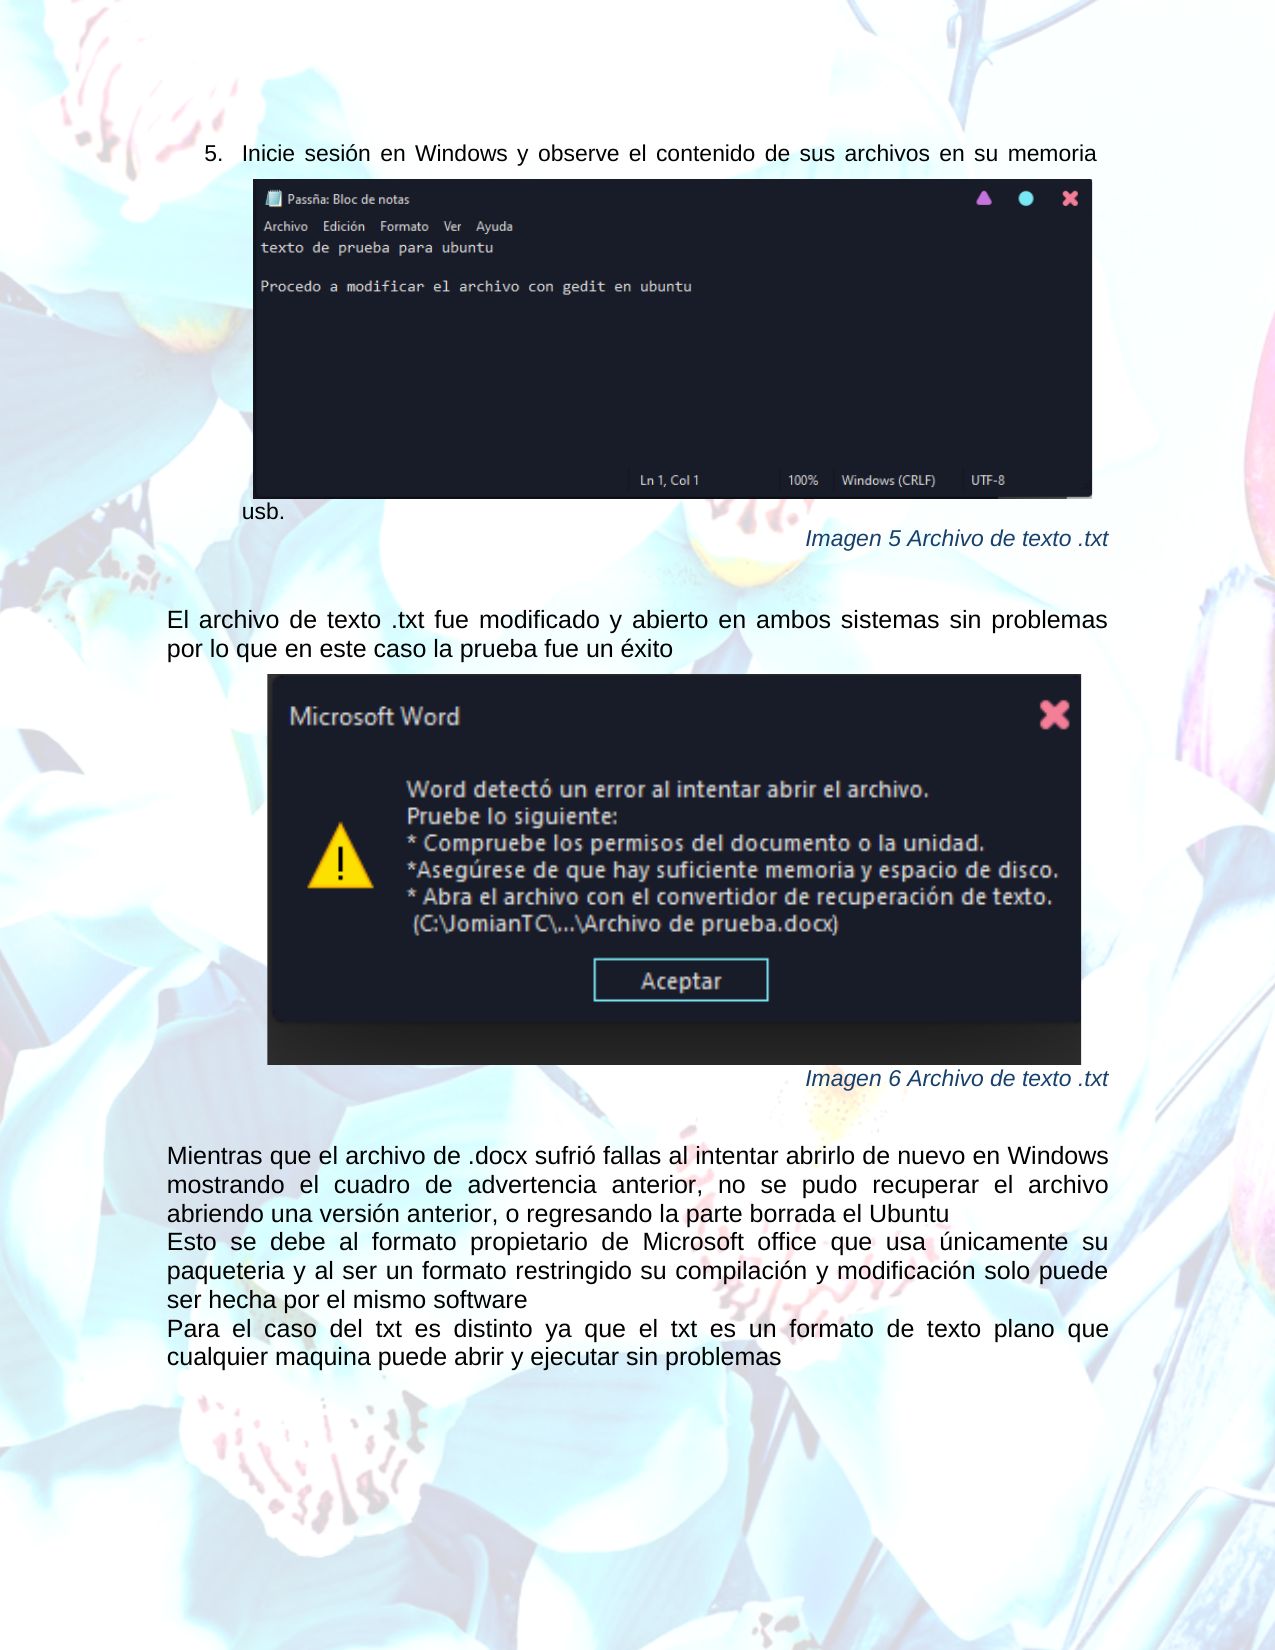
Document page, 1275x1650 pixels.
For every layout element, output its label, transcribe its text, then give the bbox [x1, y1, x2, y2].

text Para el caso del txt es distinto ya que el txt es un formato de texto plano que cualquier maquina puede abrir y ejecutar sin problemas [167, 1314, 1110, 1371]
picture [253, 179, 1093, 499]
picture [267, 674, 1082, 1065]
text Esto se debe al formato propietario de Microsoft office que usa únicamente su paqueteria y al ser un formato restringido su compilación y modificación solo puede ser hecha por el mismo software [167, 1227, 1110, 1314]
text El archivo de texto .txt fue modificado y abierto en ambos sistemas sin problemas por lo que en este caso la prueba fue un éxito [167, 605, 1110, 663]
text Imagen 5 Archivo de texto .txt [167, 524, 1110, 551]
text Mientras que el archivo de .docx sufrió fallas al intentar abrirlo de nuevo en Windows mostrando el cuadro de advertencia anterior, no se pudo recuperar el archivo abriendo una versión anterior, o regresando la parte borrada el Ubuntu [167, 1141, 1110, 1227]
text Imagen 6 Archivo de texto .txt [167, 1065, 1110, 1092]
